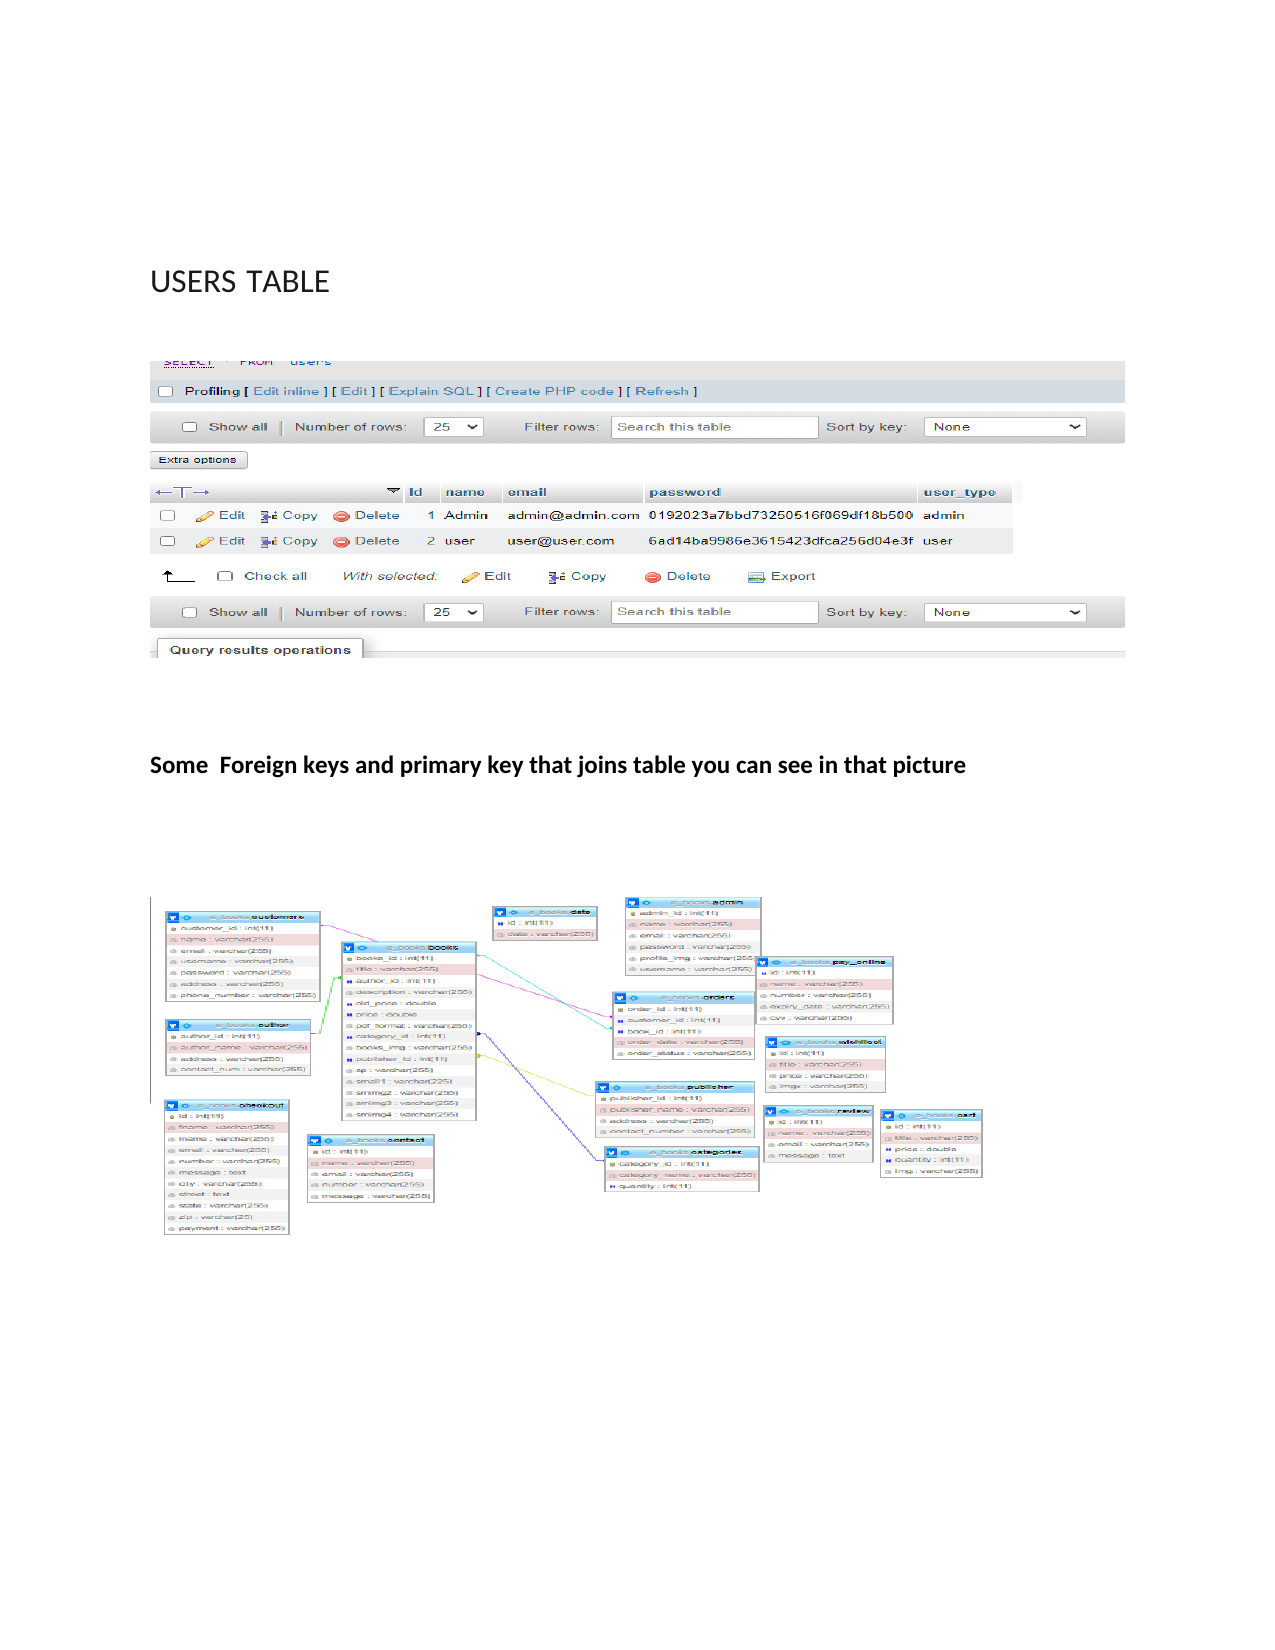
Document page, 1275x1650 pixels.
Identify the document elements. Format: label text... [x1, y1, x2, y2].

text Some Foreign keys and primary key that joins table you can see in that picture [150, 749, 1125, 780]
picture [150, 897, 991, 1241]
text users table [150, 252, 1125, 302]
picture [150, 361, 1125, 658]
